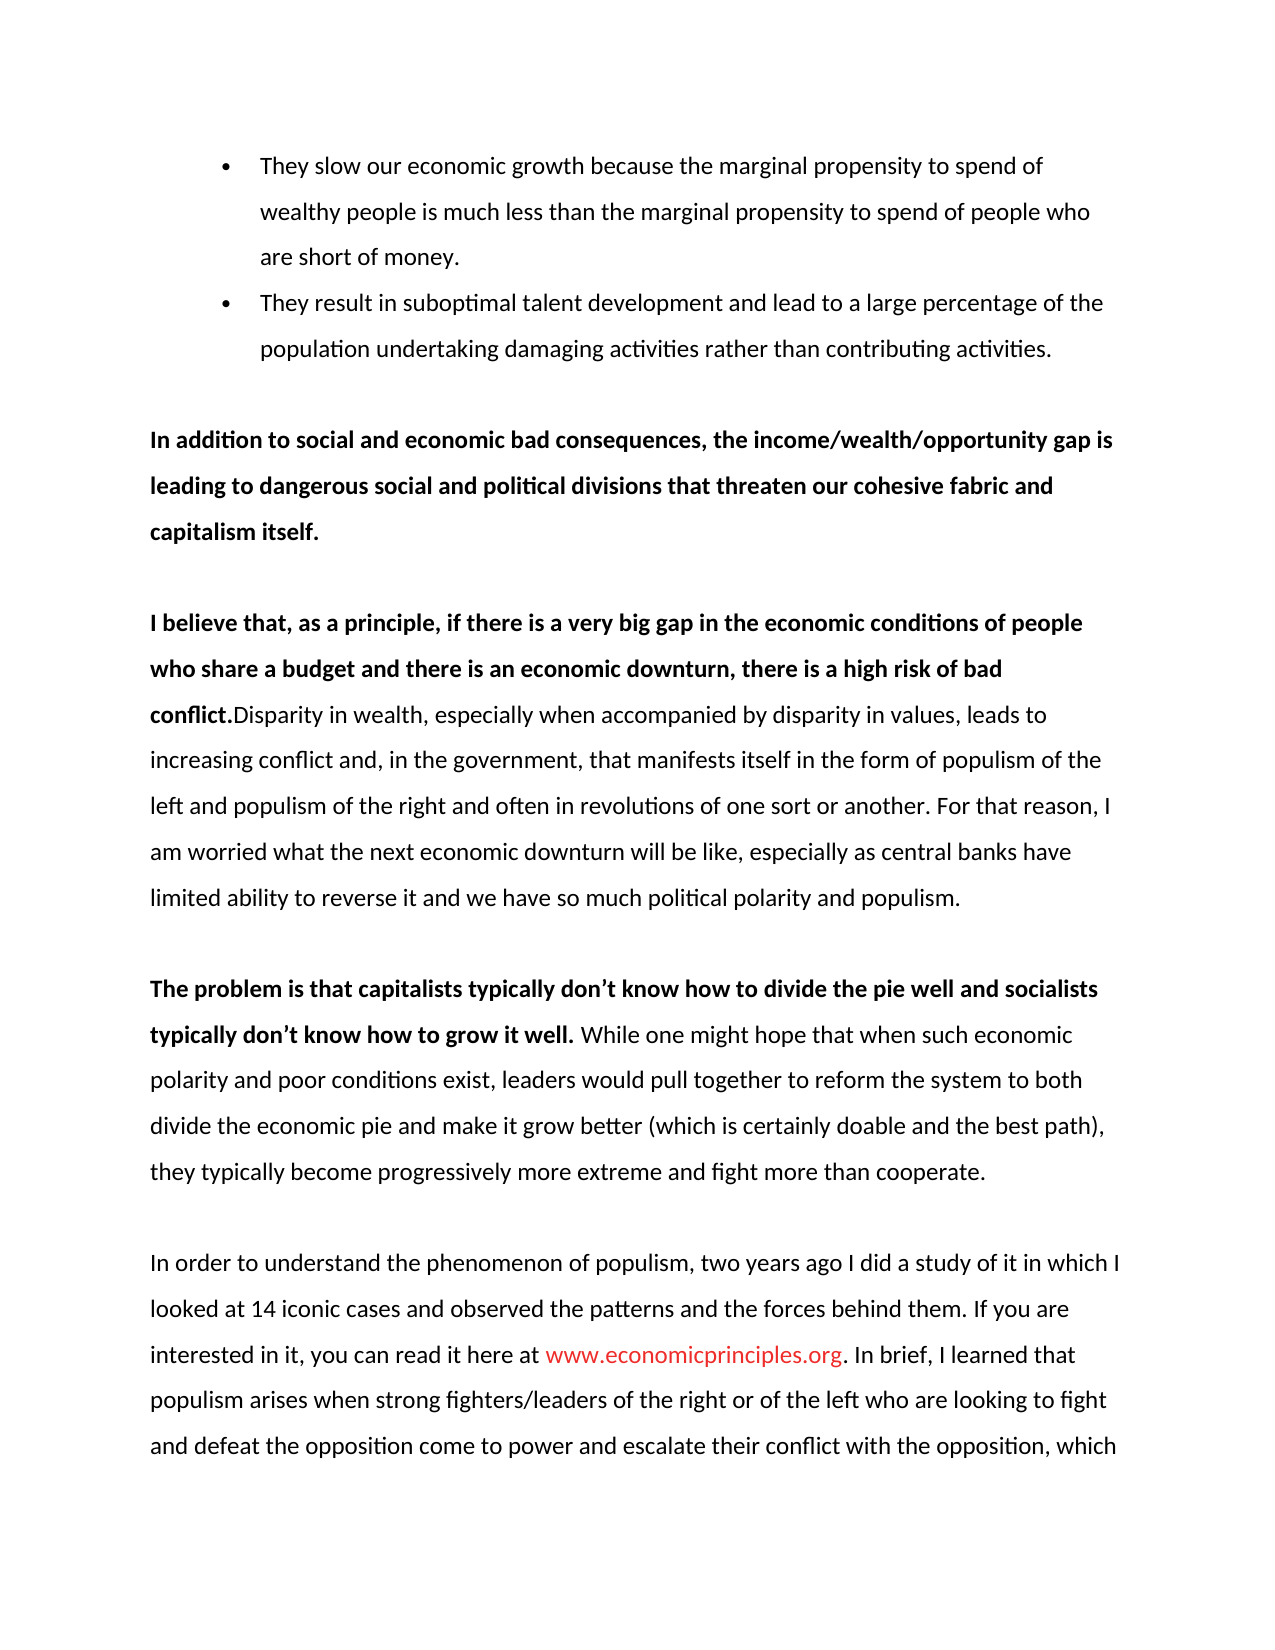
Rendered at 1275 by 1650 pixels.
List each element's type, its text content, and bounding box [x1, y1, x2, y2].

text The problem is that capitalists typically don’t know how to divide the pie well and socialists typically don’t know how to grow it well. While one might hope that when such economic polarity and poor conditions exist, leaders would pull together to reform the system to both divide the economic pie and make it grow better (which is certainly doable and the best path), they typically become progressively more extreme and fight more than cooperate. [150, 973, 1125, 1187]
list They result in suboptimal talent development and lead to a large percentage of the population undertaking damaging activities rather than contributing activities. [222, 287, 1125, 363]
text In addition to social and economic bad consequences, the income/wealth/opportunity gap is leading to dangerous social and political divisions that threaten our cohesive fabric and capitalism itself. [150, 424, 1125, 546]
text I believe that, as a principle, if there is a very big gap in the economic conditions of people who share a budget and there is an economic downturn, there is a high risk of bad conflict.Disparity in wealth, especially when accompanied by disparity in values, leads to increasing conflict and, in the government, that manifests itself in the form of populism of the left and populism of the right and often in revolutions of one sort or another. For that reason, I am worried what the next economic downturn will be like, especially as central banks have limited ability to reverse it and we have so much political polarity and populism. [150, 607, 1125, 912]
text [150, 1247, 1125, 1461]
list They slow our economic growth because the marginal propensity to spend of wealthy people is much less than the marginal propensity to spend of people who are short of money. [222, 150, 1125, 272]
